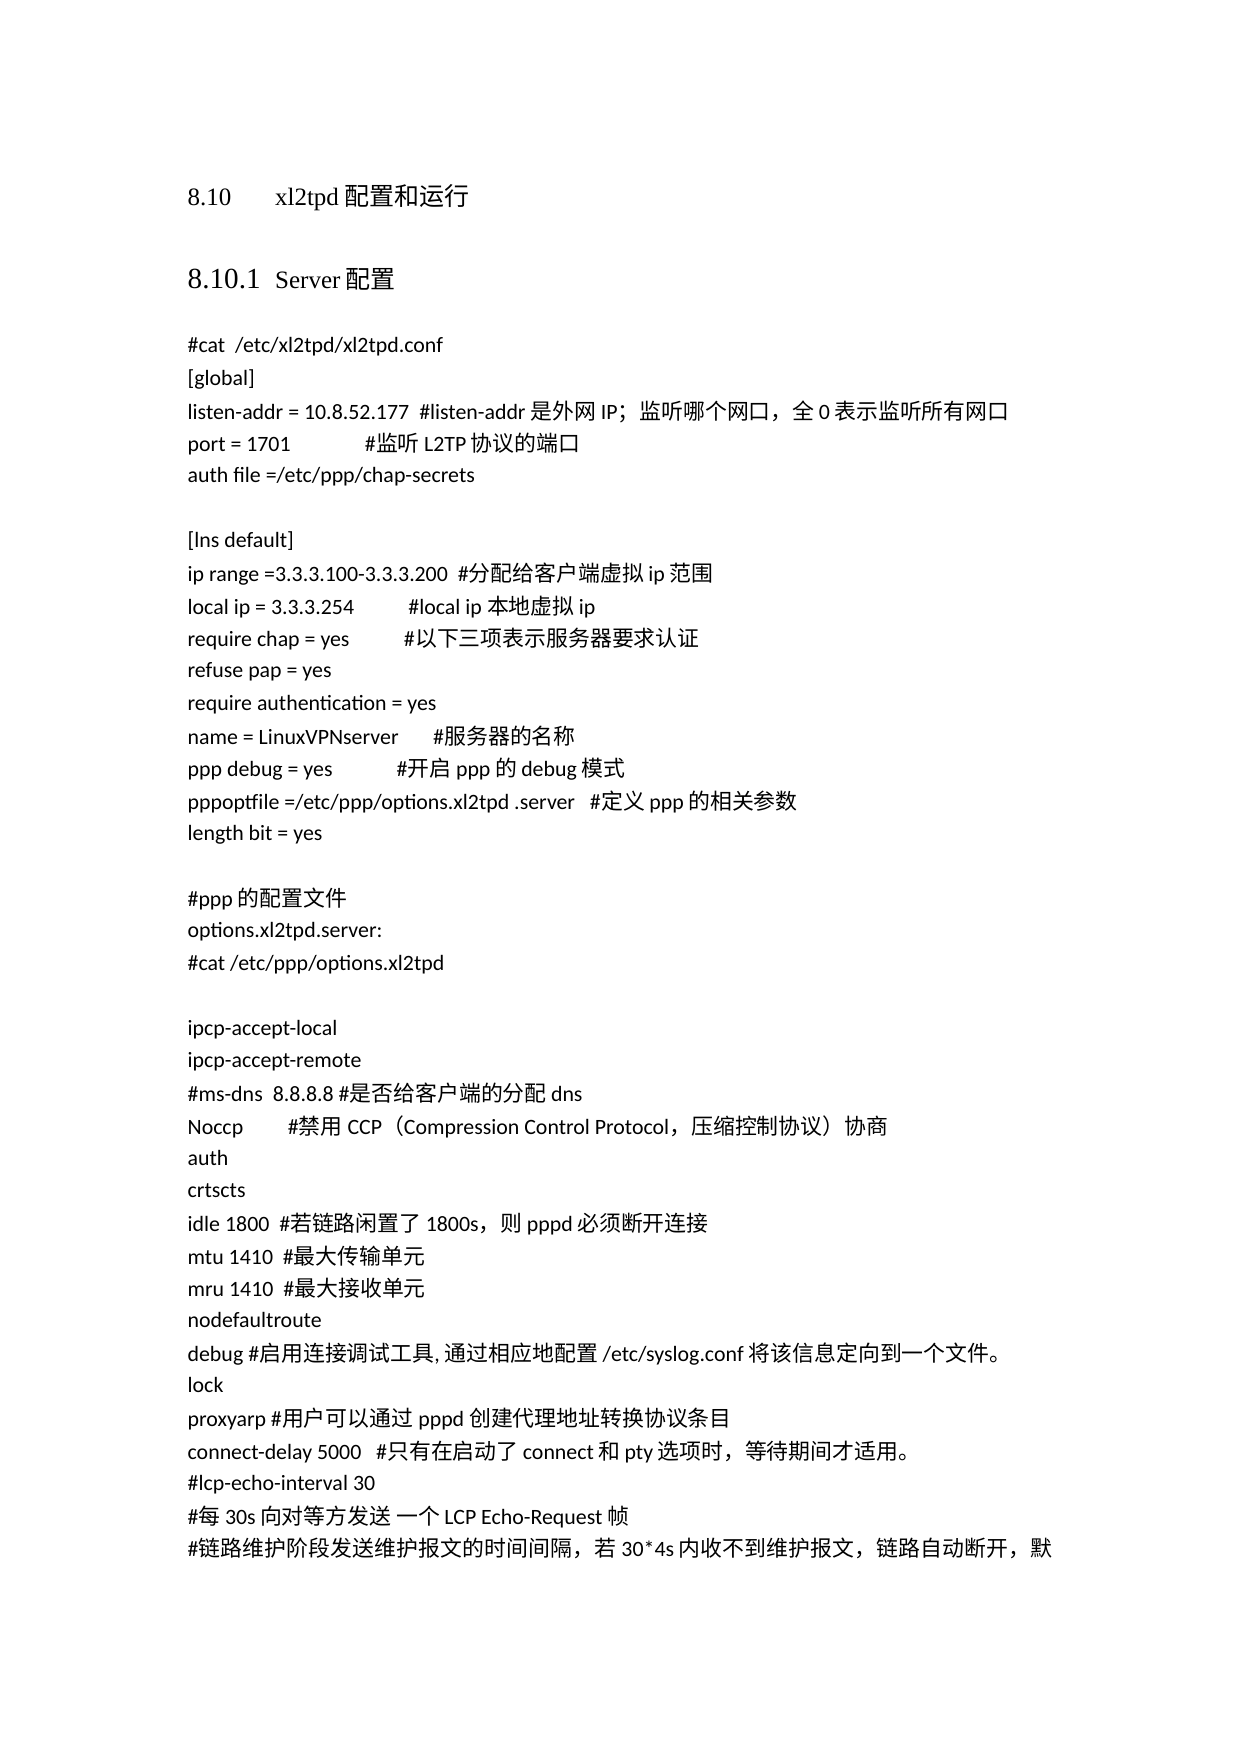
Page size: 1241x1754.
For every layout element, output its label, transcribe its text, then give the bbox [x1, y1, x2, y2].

text #ms-dns 8.8.8.8 #是否给客户端的分配dns [187, 1076, 1053, 1108]
text local ip = 3.3.3.254 #local ip 本地虚拟ip [187, 588, 1053, 621]
text refuse pap = yes [187, 653, 1053, 686]
text ppp debug = yes #开启ppp的debug模式 [187, 751, 1053, 783]
subtitle xl2tpd配置和运行 [187, 162, 1053, 227]
text idle 1800 #若链路闲置了1800s，则pppd必须断开连接 [187, 1206, 1053, 1238]
text proxyarp #用户可以通过 pppd 创建代理地址转换协议条目 [187, 1401, 1053, 1433]
text ipcp-accept-remote [187, 1043, 1053, 1076]
text mtu 1410 #最大传输单元 [187, 1238, 1053, 1271]
text ip range =3.3.3.100-3.3.3.200 #分配给客户端虚拟ip范围 [187, 556, 1053, 588]
text #cat /etc/ppp/options.xl2tpd [187, 946, 1053, 978]
text listen-addr = 10.8.52.177 #listen-addr 是外网IP；监听哪个网口，全0表示监听所有网口 [187, 393, 1053, 426]
text lock [187, 1368, 1053, 1401]
subtitle Server配置 [187, 245, 1053, 310]
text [187, 1531, 1053, 1563]
text nodefaultroute [187, 1303, 1053, 1336]
text name = LinuxVPNserver #服务器的名称 [187, 718, 1053, 751]
text auth [187, 1141, 1053, 1173]
text options.xl2tpd.server: [187, 913, 1053, 946]
text [lns default] [187, 523, 1053, 556]
text #cat /etc/xl2tpd/xl2tpd.conf [187, 328, 1053, 361]
text debug #启用连接调试工具, 通过相应地配置 /etc/syslog.conf 将该信息定向到一个文件。 [187, 1336, 1053, 1368]
text Noccp #禁用 CCP（Compression Control Protocol，压缩控制协议）协商 [187, 1108, 1053, 1141]
text require authentication = yes [187, 686, 1053, 718]
text length bit = yes [187, 816, 1053, 848]
text ipcp-accept-local [187, 1011, 1053, 1043]
text [global] [187, 361, 1053, 393]
text require chap = yes #以下三项表示服务器要求认证 [187, 621, 1053, 653]
text connect-delay 5000 #只有在启动了connect和pty选项时，等待期间才适用。 [187, 1433, 1053, 1466]
text #每30s向对等方发送 一个LCP Echo-Request 帧 [187, 1498, 1053, 1531]
text port = 1701 #监听L2TP协议的端口 [187, 426, 1053, 458]
text auth file =/etc/ppp/chap-secrets [187, 458, 1053, 491]
text #lcp-echo-interval 30 [187, 1466, 1053, 1498]
text pppoptfile =/etc/ppp/options.xl2tpd .server #定义ppp的相关参数 [187, 783, 1053, 816]
text crtscts [187, 1173, 1053, 1206]
text #ppp的配置文件 [187, 881, 1053, 913]
text mru 1410 #最大接收单元 [187, 1271, 1053, 1303]
